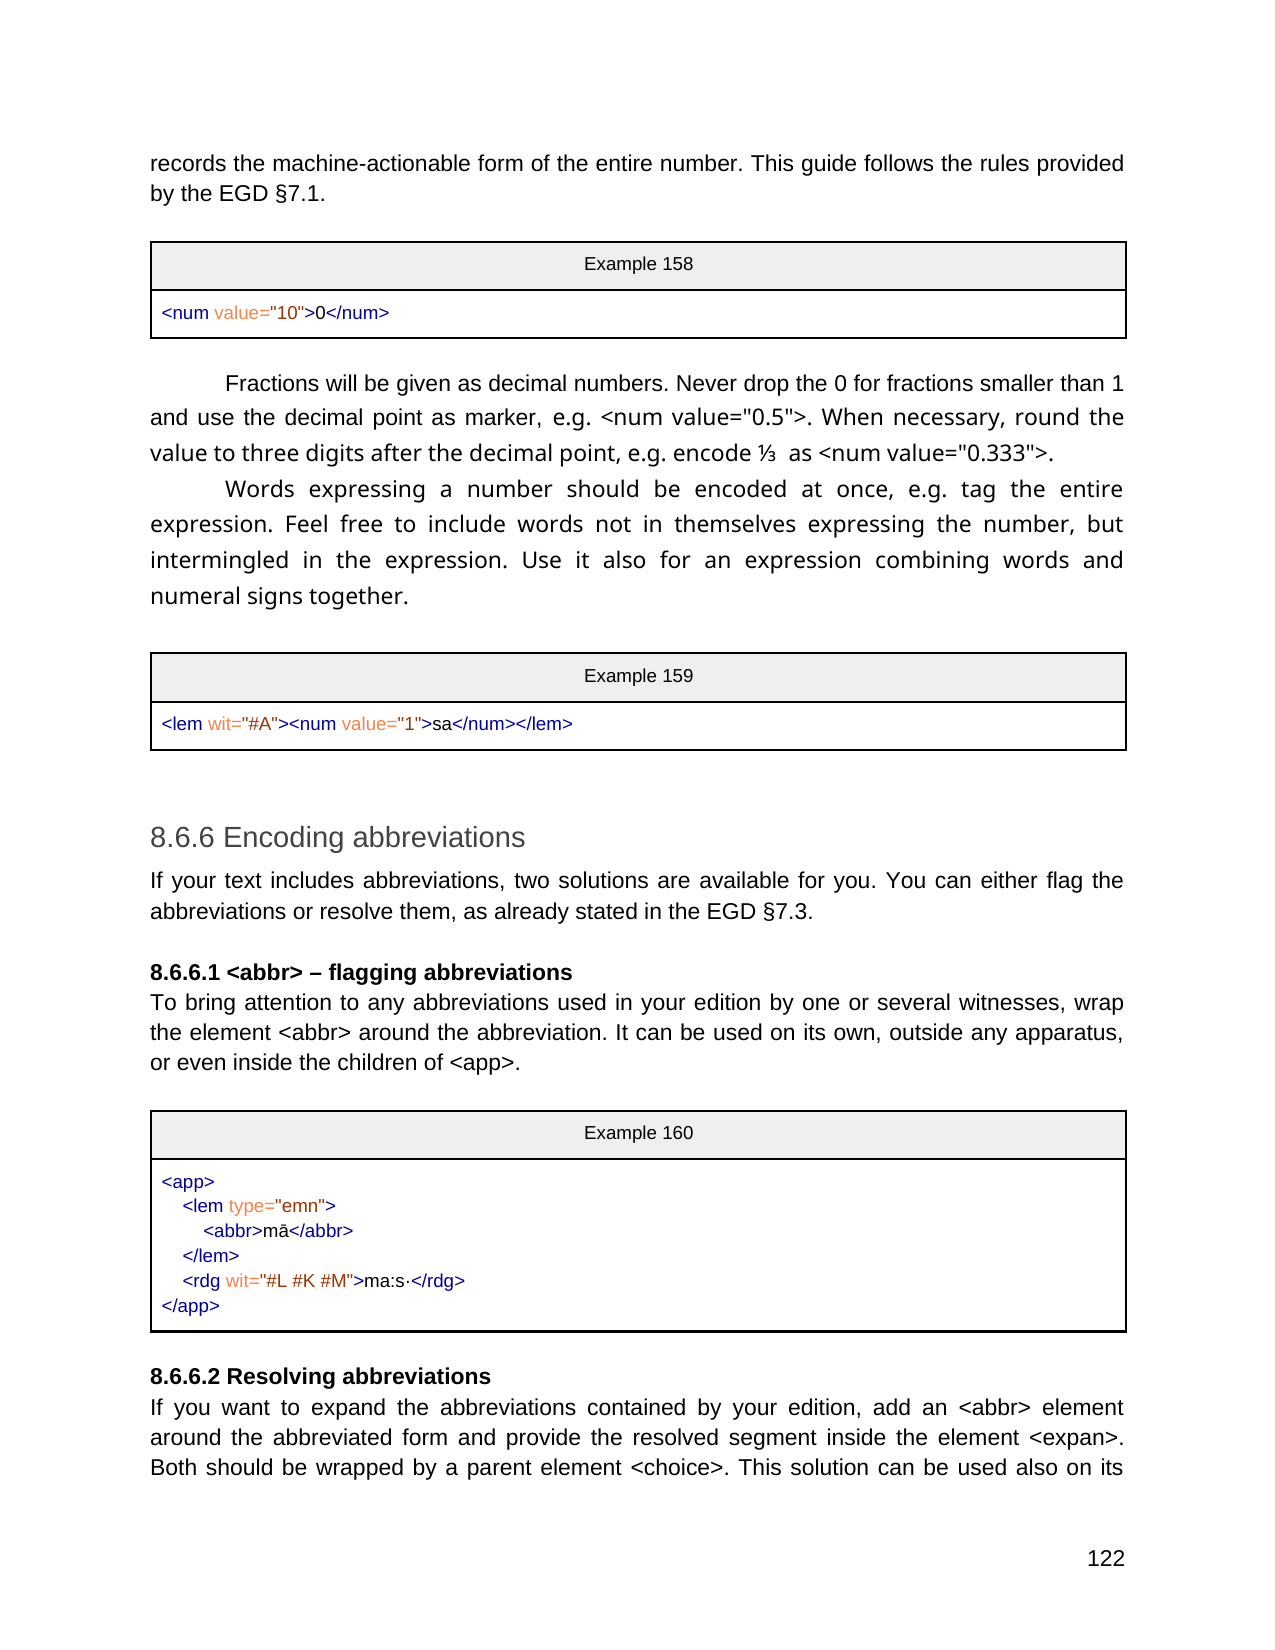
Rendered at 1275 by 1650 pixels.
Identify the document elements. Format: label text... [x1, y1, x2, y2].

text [150, 1393, 1125, 1480]
table_header Example 160 [152, 1112, 1125, 1158]
text To bring attention to any abbreviations used in your edition by one or several witnesses, wrap the element <abbr> around the abbreviation. It can be used on its own, outside any apparatus, or even inside the children of <app>. [150, 989, 1125, 1076]
table_header Example 159 [152, 654, 1125, 701]
text If your text includes abbreviations, two solutions are available for you. You can either flag the abbreviations or resolve them, as already stated in the EGD §7.3. [150, 867, 1125, 924]
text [150, 150, 1125, 207]
table_cell <lem wit="#A"><num value="1">sa</num></lem> [152, 703, 1125, 749]
subtitle 8.6.6.2 Resolving abbreviations [150, 1363, 1125, 1389]
table_cell <num value="10">0</num> [152, 291, 1125, 337]
text Fractions will be given as decimal numbers. Never drop the 0 for fractions smaller than 1 and use the decimal point as marker, e.g. <num value="0.5">. When necessary, round the value to three digits after the decimal point, e.g. encode ⅓ as <num value="0.333">. [150, 369, 1125, 468]
table_cell <app> <lem type="emn"> <abbr>mā</abbr> </lem> <rdg wit="#L #K #M">ma:s·</rdg> </app> [152, 1160, 1125, 1330]
table_header Example 158 [152, 243, 1125, 289]
text Words expressing a number should be encoded at once, e.g. tag the entire expression. Feel free to include words not in themselves expressing the number, but intermingled in the expression. Use it also for an expression combining words and numeral signs together. [150, 472, 1125, 612]
subtitle 8.6.6 Encoding abbreviations [150, 820, 1125, 854]
subtitle 8.6.6.1 <abbr> – flagging abbreviations [150, 959, 1125, 985]
